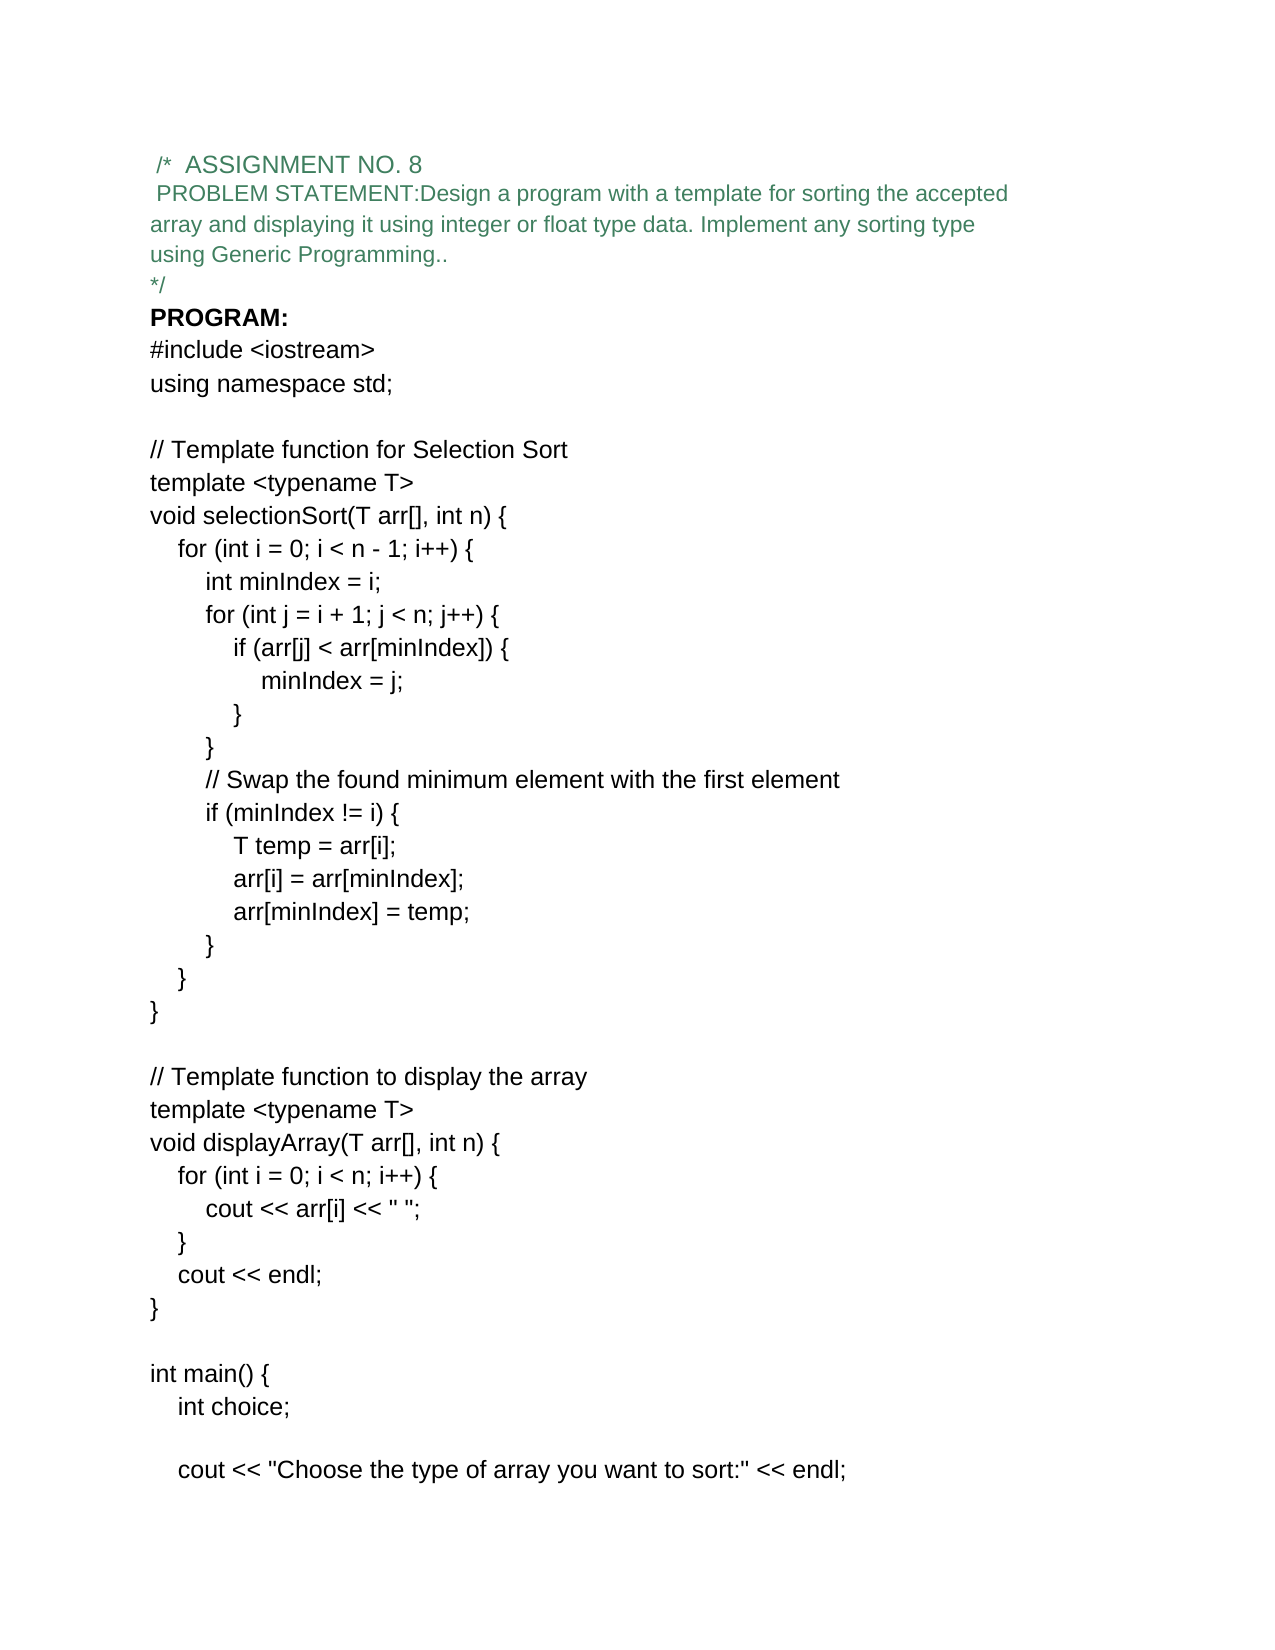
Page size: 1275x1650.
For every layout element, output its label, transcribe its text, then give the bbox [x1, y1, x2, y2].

text */ [150, 272, 1125, 298]
text cout << endl; [150, 1260, 1125, 1289]
text #include <iostream> [150, 336, 1125, 364]
text // Swap the found minimum element with the first element [150, 765, 1125, 793]
text int choice; [150, 1392, 1125, 1421]
text } [150, 1293, 1125, 1322]
text } [150, 930, 1125, 959]
text for (int j = i + 1; j < n; j++) { [150, 600, 1125, 628]
text for (int i = 0; i < n - 1; i++) { [150, 534, 1125, 562]
text PROGRAM: [150, 302, 1125, 331]
text template <typename T> [150, 1095, 1125, 1124]
text void selectionSort(T arr[], int n) { [150, 501, 1125, 529]
text void displayArray(T arr[], int n) { [150, 1128, 1125, 1157]
text for (int i = 0; i < n; i++) { [150, 1161, 1125, 1190]
text } [150, 1227, 1125, 1256]
text using Generic Programming.. [150, 241, 1125, 268]
text } [150, 732, 1125, 761]
text T temp = arr[i]; [150, 831, 1125, 859]
text PROBLEM STATEMENT:Design a program with a template for sorting the accepted [150, 180, 1125, 207]
text int main() { [150, 1359, 1125, 1388]
text } [150, 963, 1125, 992]
text // Template function to display the array [150, 1062, 1125, 1091]
text array and displaying it using integer or float type data. Implement any sorting type [150, 211, 1125, 237]
text using namespace std; [150, 368, 1125, 397]
text arr[i] = arr[minIndex]; [150, 864, 1125, 893]
text if (arr[j] < arr[minIndex]) { [150, 633, 1125, 661]
text // Template function for Selection Sort [150, 434, 1125, 463]
text if (minIndex != i) { [150, 798, 1125, 827]
text arr[minIndex] = temp; [150, 897, 1125, 926]
text cout << "Choose the type of array you want to sort:" << endl; [150, 1455, 1125, 1484]
text /* ASSIGNMENT NO. 8 [150, 150, 1125, 179]
text template <typename T> [150, 468, 1125, 496]
text } [150, 996, 1125, 1025]
text cout << arr[i] << " "; [150, 1194, 1125, 1223]
text minIndex = j; [150, 666, 1125, 694]
text int minIndex = i; [150, 567, 1125, 595]
text } [150, 699, 1125, 727]
